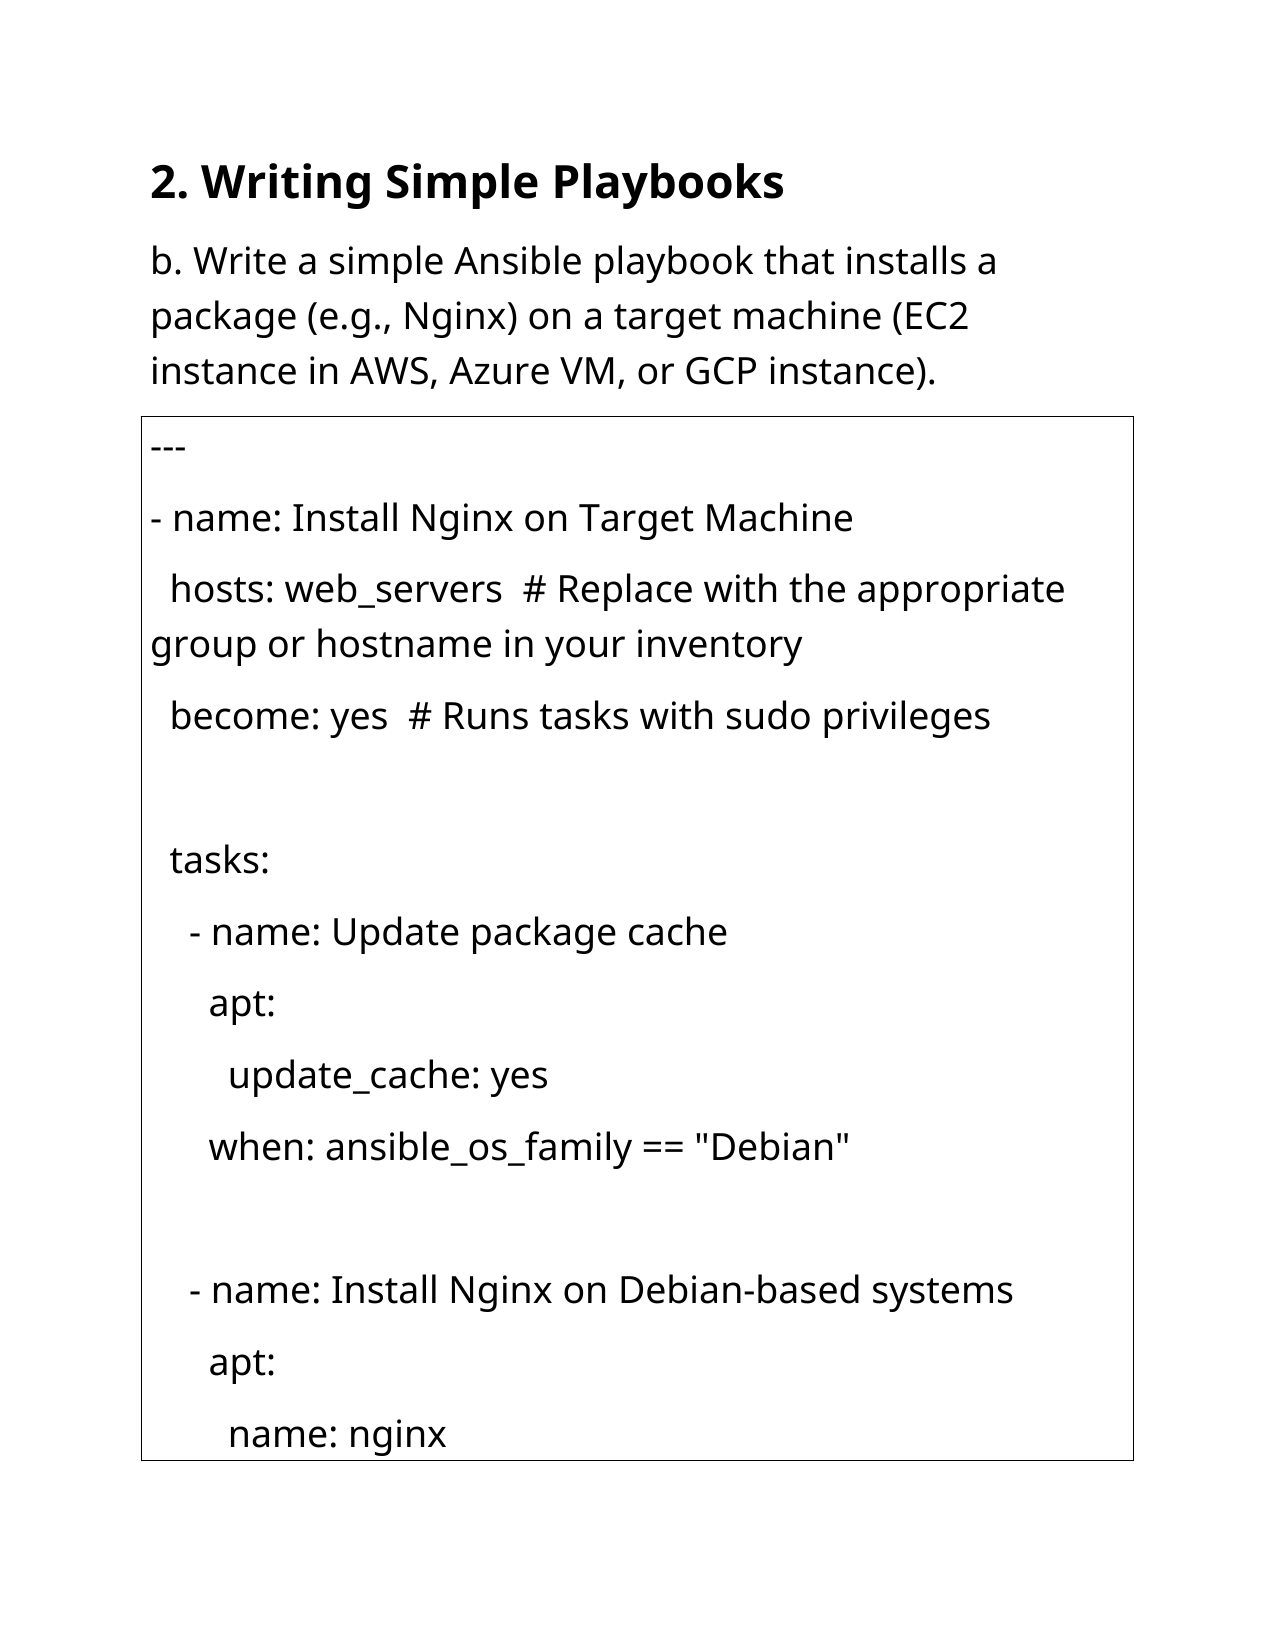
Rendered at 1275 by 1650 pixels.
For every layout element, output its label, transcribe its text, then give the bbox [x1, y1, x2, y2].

text - name: Install Nginx on Debian-based systems [142, 1261, 1133, 1315]
text apt: [142, 1332, 1133, 1386]
text update_cache: yes [142, 1045, 1133, 1099]
text become: yes # Runs tasks with sudo privileges [142, 686, 1133, 741]
text when: ansible_os_family == "Debian" [142, 1117, 1133, 1171]
text - name: Install Nginx on Target Machine [142, 488, 1133, 542]
text hosts: web_servers # Replace with the appropriate group or hostname in your inventory [142, 559, 1133, 669]
text tasks: [142, 830, 1133, 884]
text - name: Update package cache [142, 902, 1133, 956]
text b. Write a simple Ansible playbook that installs a package (e.g., Nginx) on a target machine (EC2 instance in AWS, Azure VM, or GCP instance). [150, 234, 1125, 395]
text apt: [142, 973, 1133, 1028]
text --- [142, 417, 1133, 470]
text 2. Writing Simple Playbooks [150, 150, 1125, 212]
text name: nginx [142, 1404, 1133, 1460]
